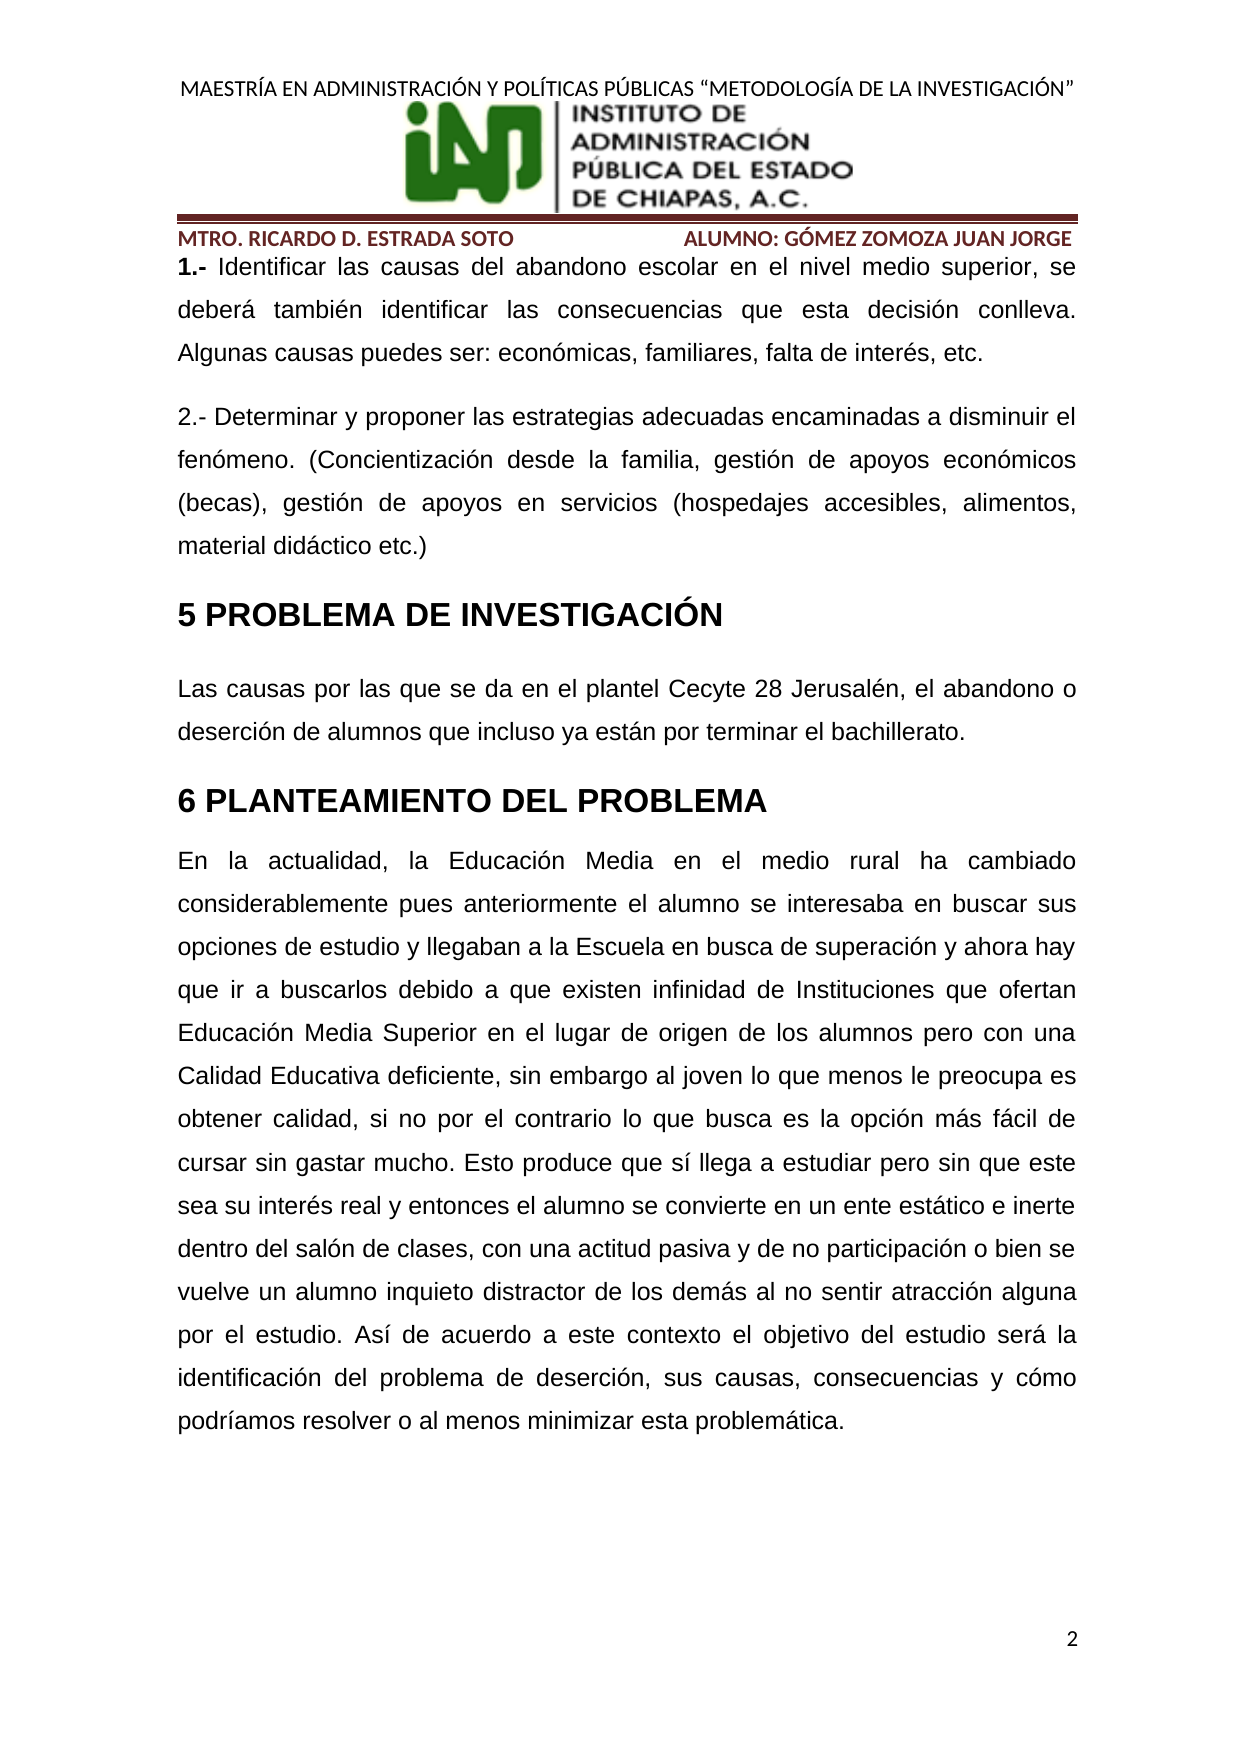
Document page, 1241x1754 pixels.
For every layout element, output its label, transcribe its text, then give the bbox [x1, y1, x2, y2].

text 1.- Identificar las causas del abandono escolar en el nivel medio superior, se deberá también identificar las consecuencias que esta decisión conlleva. Algunas causas puedes ser: económicas, familiares, falta de interés, etc. [177, 252, 1078, 367]
picture [402, 101, 853, 213]
text 2.- Determinar y proponer las estrategias adecuadas encaminadas a disminuir el fenómeno. (Concientización desde la familia, gestión de apoyos económicos (becas), gestión de apoyos en servicios (hospedajes accesibles, alimentos, material didáctico etc.) [177, 402, 1078, 560]
text En la actualidad, la Educación Media en el medio rural ha cambiado considerablemente pues anteriormente el alumno se interesaba en buscar sus opciones de estudio y llegaban a la Escuela en busca de superación y ahora hay que ir a buscarlos debido a que existen infinidad de Instituciones que ofertan Educación Media Superior en el lugar de origen de los alumnos pero con una Calidad Educativa deficiente, sin embargo al joven lo que menos le preocupa es obtener calidad, si no por el contrario lo que busca es la opción más fácil de cursar sin gastar mucho. Esto produce que sí llega a estudiar pero sin que este sea su interés real y entonces el alumno se convierte en un ente estático e inerte dentro del salón de clases, con una actitud pasiva y de no participación o bien se vuelve un alumno inquieto distractor de los demás al no sentir atracción alguna por el estudio. Así de acuerdo a este contexto el objetivo del estudio será la identificación del problema de deserción, sus causas, consecuencias y cómo podríamos resolver o al menos minimizar esta problemática. [177, 846, 1078, 1435]
text 5 PROBLEMA DE INVESTIGACIÓN [177, 595, 1078, 634]
text 6 PLANTEAMIENTO DEL PROBLEMA [177, 781, 1078, 819]
text Las causas por las que se da en el plantel Cecyte 28 Jerusalén, el abandono o deserción de alumnos que incluso ya están por terminar el bachillerato. [177, 674, 1078, 746]
